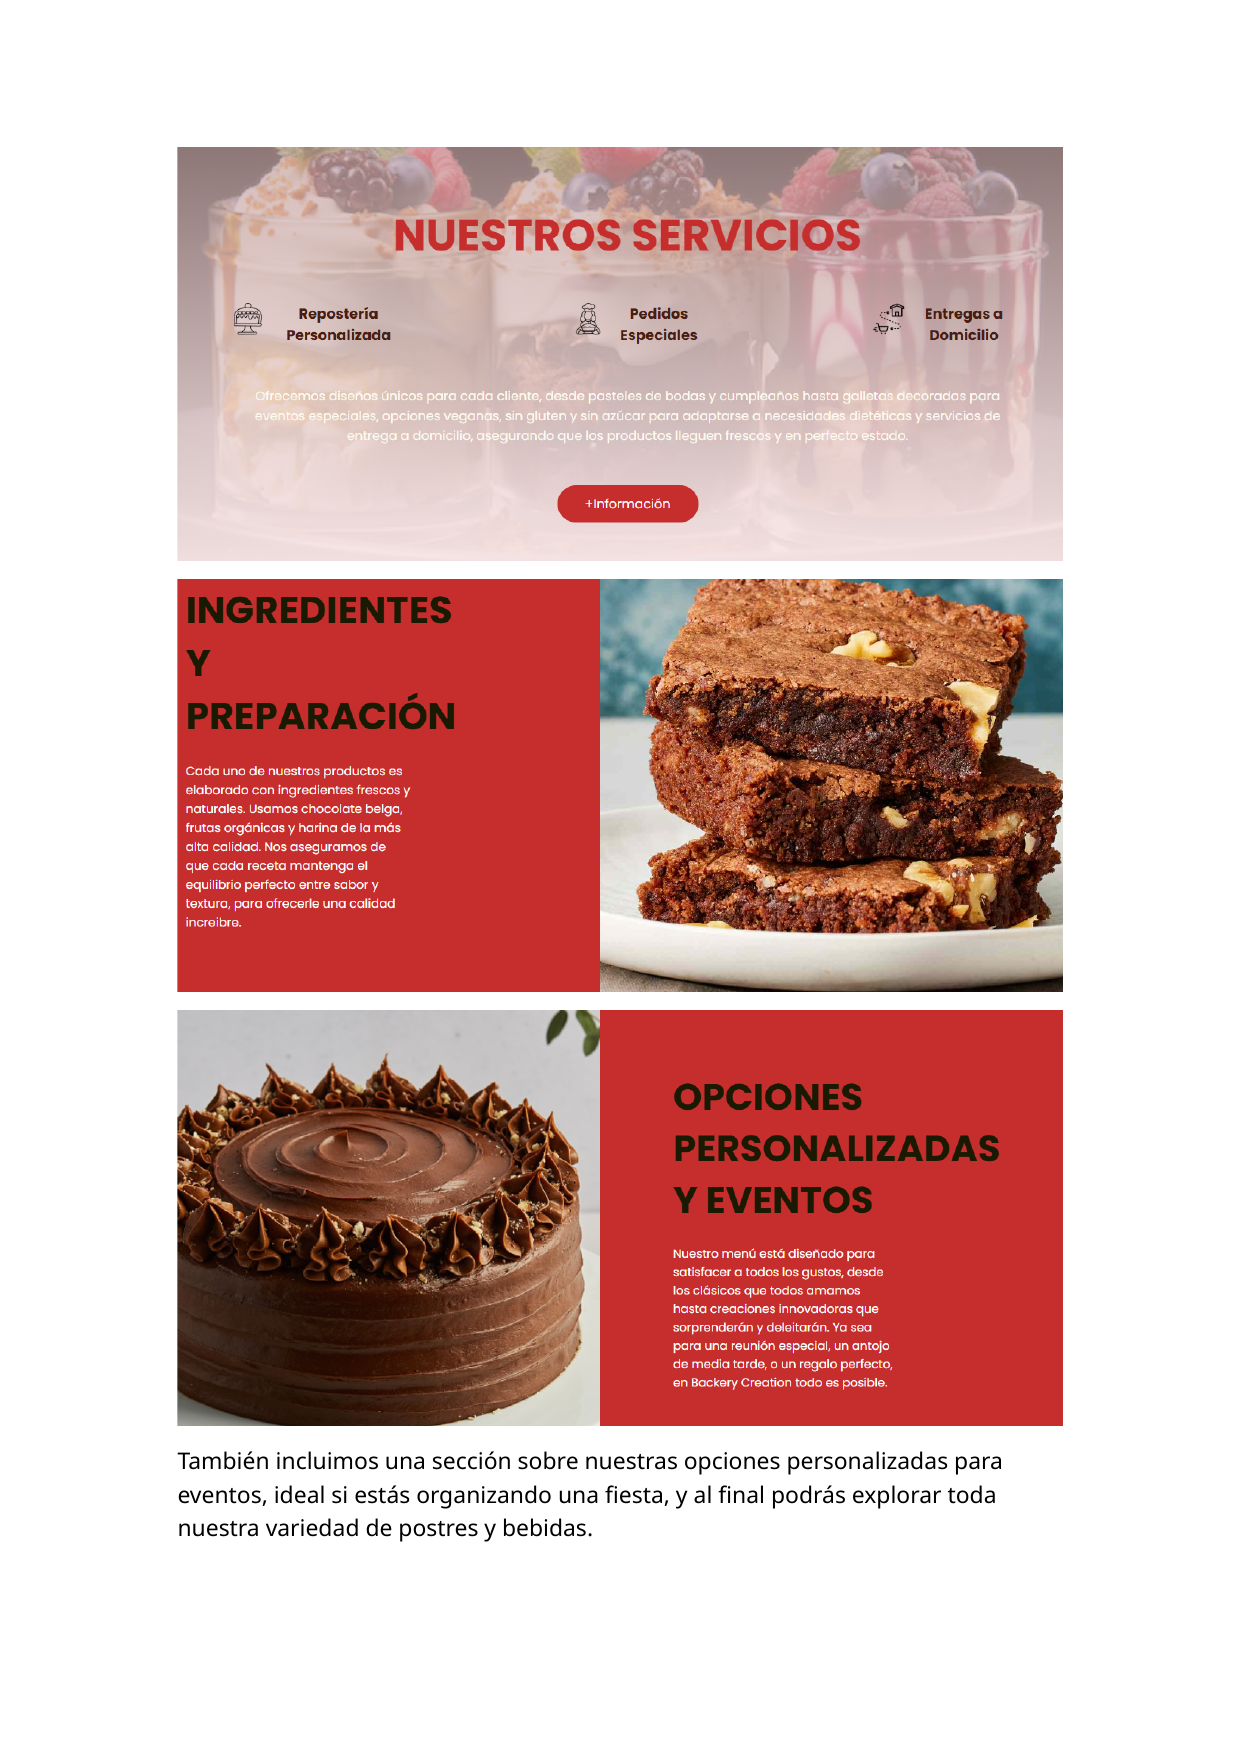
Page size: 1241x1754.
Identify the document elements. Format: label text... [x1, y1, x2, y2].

picture [177, 147, 1063, 561]
picture [177, 1010, 1063, 1426]
picture [177, 579, 1063, 992]
text También incluimos una sección sobre nuestras opciones personalizadas para eventos, ideal si estás organizando una fiesta, y al final podrás explorar toda nuestra variedad de postres y bebidas. [177, 1445, 1063, 1544]
